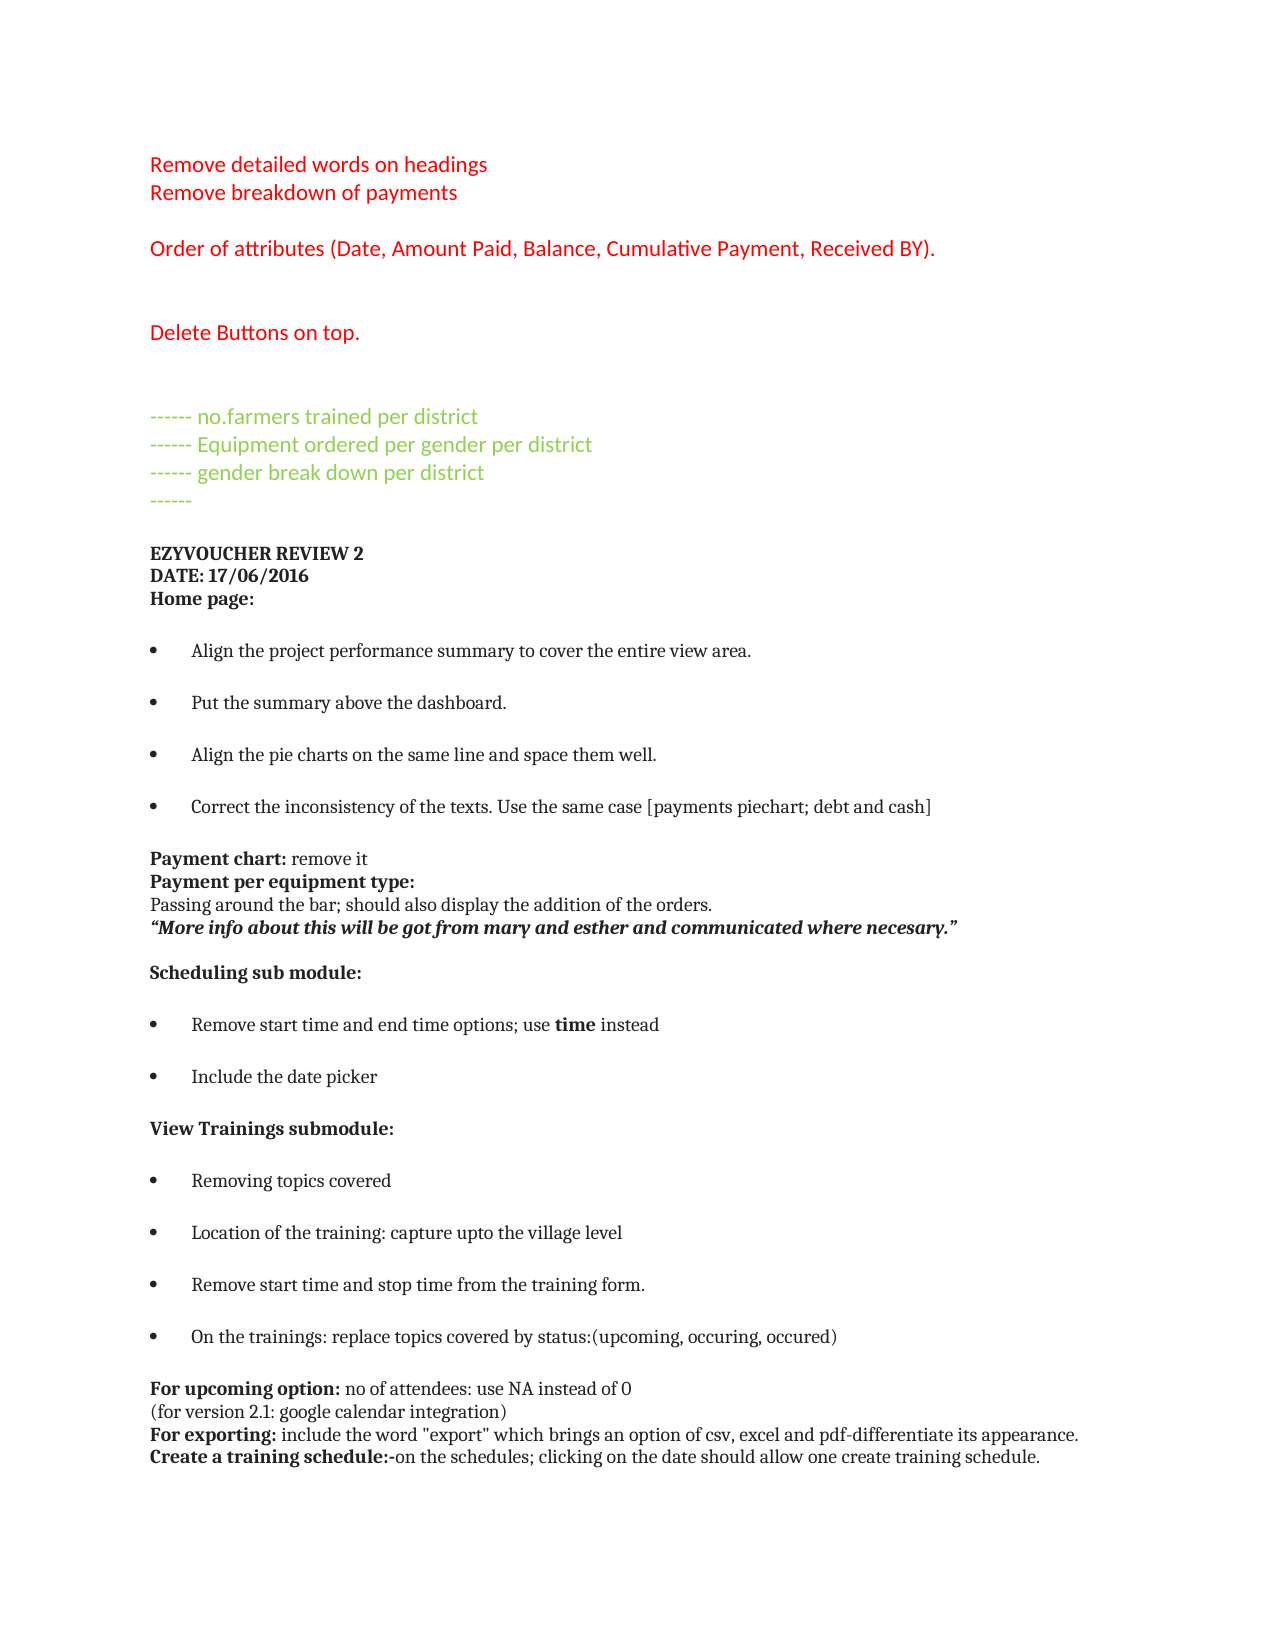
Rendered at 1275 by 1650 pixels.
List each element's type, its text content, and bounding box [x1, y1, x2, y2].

text (for version 2.1: google calendar integration) [150, 1401, 1125, 1423]
text For exporting: include the word "export" which brings an option of csv, excel and pdf-differentiate its appearance. [150, 1423, 1125, 1446]
text Remove detailed words on headings [150, 150, 1125, 178]
text Delete Buttons on top. [150, 318, 1125, 346]
text “More info about this will be got from mary and esther and communicated where necesary.” [150, 916, 1125, 939]
text EZYVOUCHER REVIEW 2 [150, 542, 1125, 565]
text Remove breakdown of payments [150, 178, 1125, 206]
text Passing around the bar; should also display the addition of the orders. [150, 893, 1125, 916]
text Payment chart: remove it [150, 848, 1125, 871]
text Payment per equipment type: [150, 871, 1125, 893]
text Order of attributes (Date, Amount Paid, Balance, Cumulative Payment, Received BY). [150, 234, 1125, 262]
text For upcoming option: no of attendees: use NA instead of 0 [150, 1378, 1125, 1401]
text View Trainings submodule: [150, 1118, 1125, 1141]
text Create a training schedule:-on the schedules; clicking on the date should allow one create training schedule. [150, 1446, 1125, 1469]
text  Align the pie charts on the same line and space them well. [150, 744, 1125, 767]
text Home page: [150, 588, 1125, 611]
text  Include the date picker [150, 1066, 1125, 1089]
text ------ gender break down per district [150, 458, 1125, 486]
text ------ Equipment ordered per gender per district [150, 430, 1125, 458]
text ------ no.farmers trained per district [150, 402, 1125, 430]
text  Remove start time and stop time from the training form. [150, 1274, 1125, 1297]
text Scheduling sub module: [150, 962, 1125, 985]
text  Removing topics covered [150, 1170, 1125, 1193]
text  Remove start time and end time options; use time instead [150, 1014, 1125, 1037]
text  Correct the inconsistency of the texts. Use the same case [payments piechart; debt and cash] [150, 796, 1125, 819]
text  On the trainings: replace topics covered by status:(upcoming, occuring, occured) [150, 1326, 1125, 1348]
text ------ [150, 486, 1125, 514]
text  Align the project performance summary to cover the entire view area. [150, 640, 1125, 663]
text  Put the summary above the dashboard. [150, 692, 1125, 715]
text DATE: 17/06/2016 [150, 565, 1125, 588]
text  Location of the training: capture upto the village level [150, 1222, 1125, 1244]
